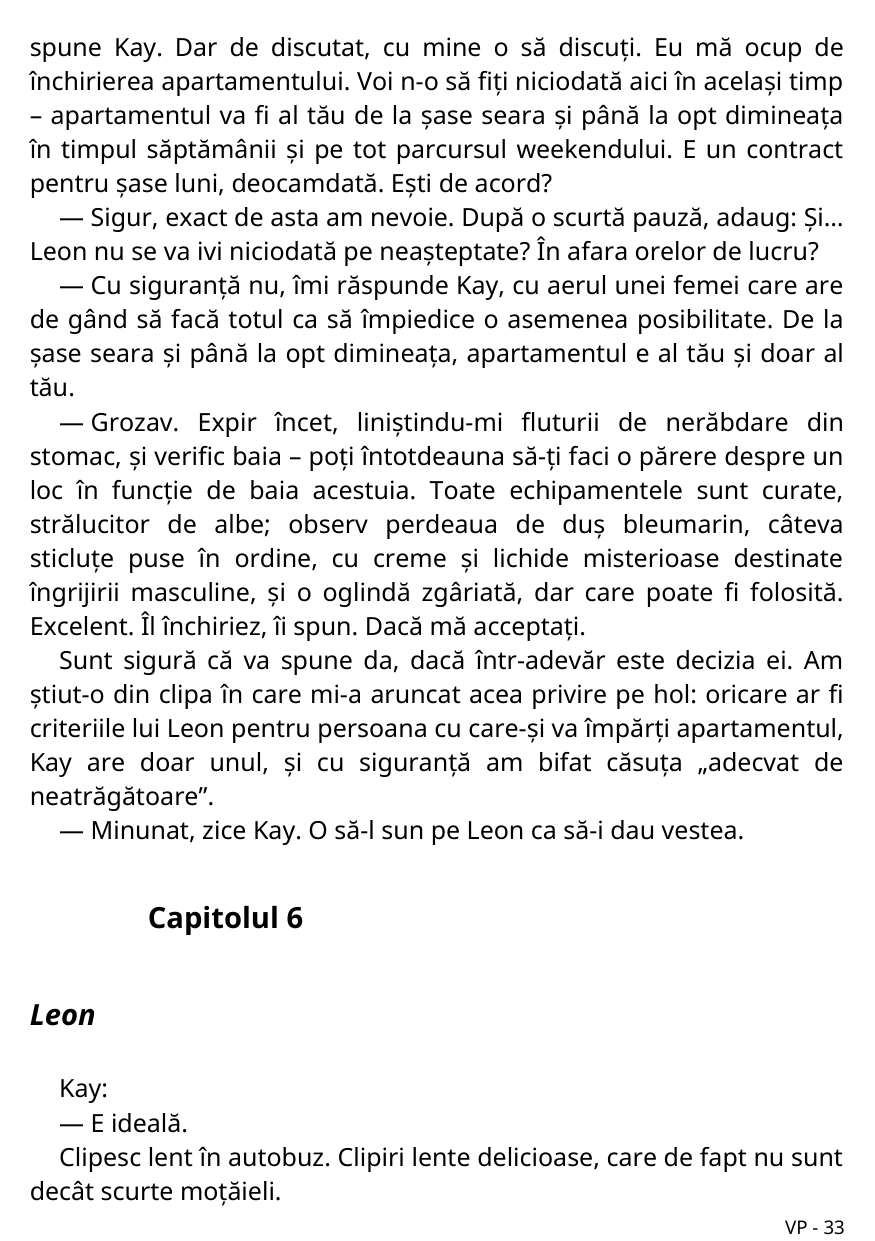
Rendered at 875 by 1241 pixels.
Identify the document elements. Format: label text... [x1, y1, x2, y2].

text — Cu siguranță nu, îmi răspunde Kay, cu aerul unei femei care are de gând să facă totul ca să împiedice o asemenea posibilitate. De la șase seara și până la opt dimineața, apartamentul e al tău și doar al tău. [29, 268, 844, 404]
text — Sigur, exact de asta am nevoie. După o scurtă pauză, adaug: Și… Leon nu se va ivi niciodată pe neașteptate? În afara orelor de lucru? [29, 200, 844, 268]
text — Grozav. Expir încet, liniștindu-mi fluturii de nerăbdare din stomac, și verific baia – poți întotdeauna să-ți faci o părere despre un loc în funcție de baia acestuia. Toate echipamentele sunt curate, strălucitor de albe; observ perdeaua de duș bleumarin, câteva sticluțe puse în ordine, cu creme și lichide misterioase destinate îngrijirii masculine, și o oglindă zgâriată, dar care poate fi folosită. Excelent. Îl închiriez, îi spun. Dacă mă acceptați. [29, 404, 844, 643]
subtitle Capitolul 6 [148, 897, 844, 937]
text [29, 29, 844, 200]
text Sunt sigură că va spune da, dacă într-adevăr este decizia ei. Am știut-o din clipa în care mi-a aruncat acea privire pe hol: oricare ar fi criteriile lui Leon pentru persoana cu care-și va împărți apartamentul, Kay are doar unul, și cu siguranță am bifat căsuța „adecvat de neatrăgătoare”. [29, 643, 844, 813]
text Clipesc lent în autobuz. Clipiri lente delicioase, care de fapt nu sunt decât scurte moțăieli. [29, 1139, 844, 1207]
text — E ideală. [29, 1105, 844, 1139]
text Kay: [29, 1071, 844, 1105]
text Leon [29, 994, 844, 1034]
text — Minunat, zice Kay. O să-l sun pe Leon ca să-i dau vestea. [29, 813, 844, 847]
